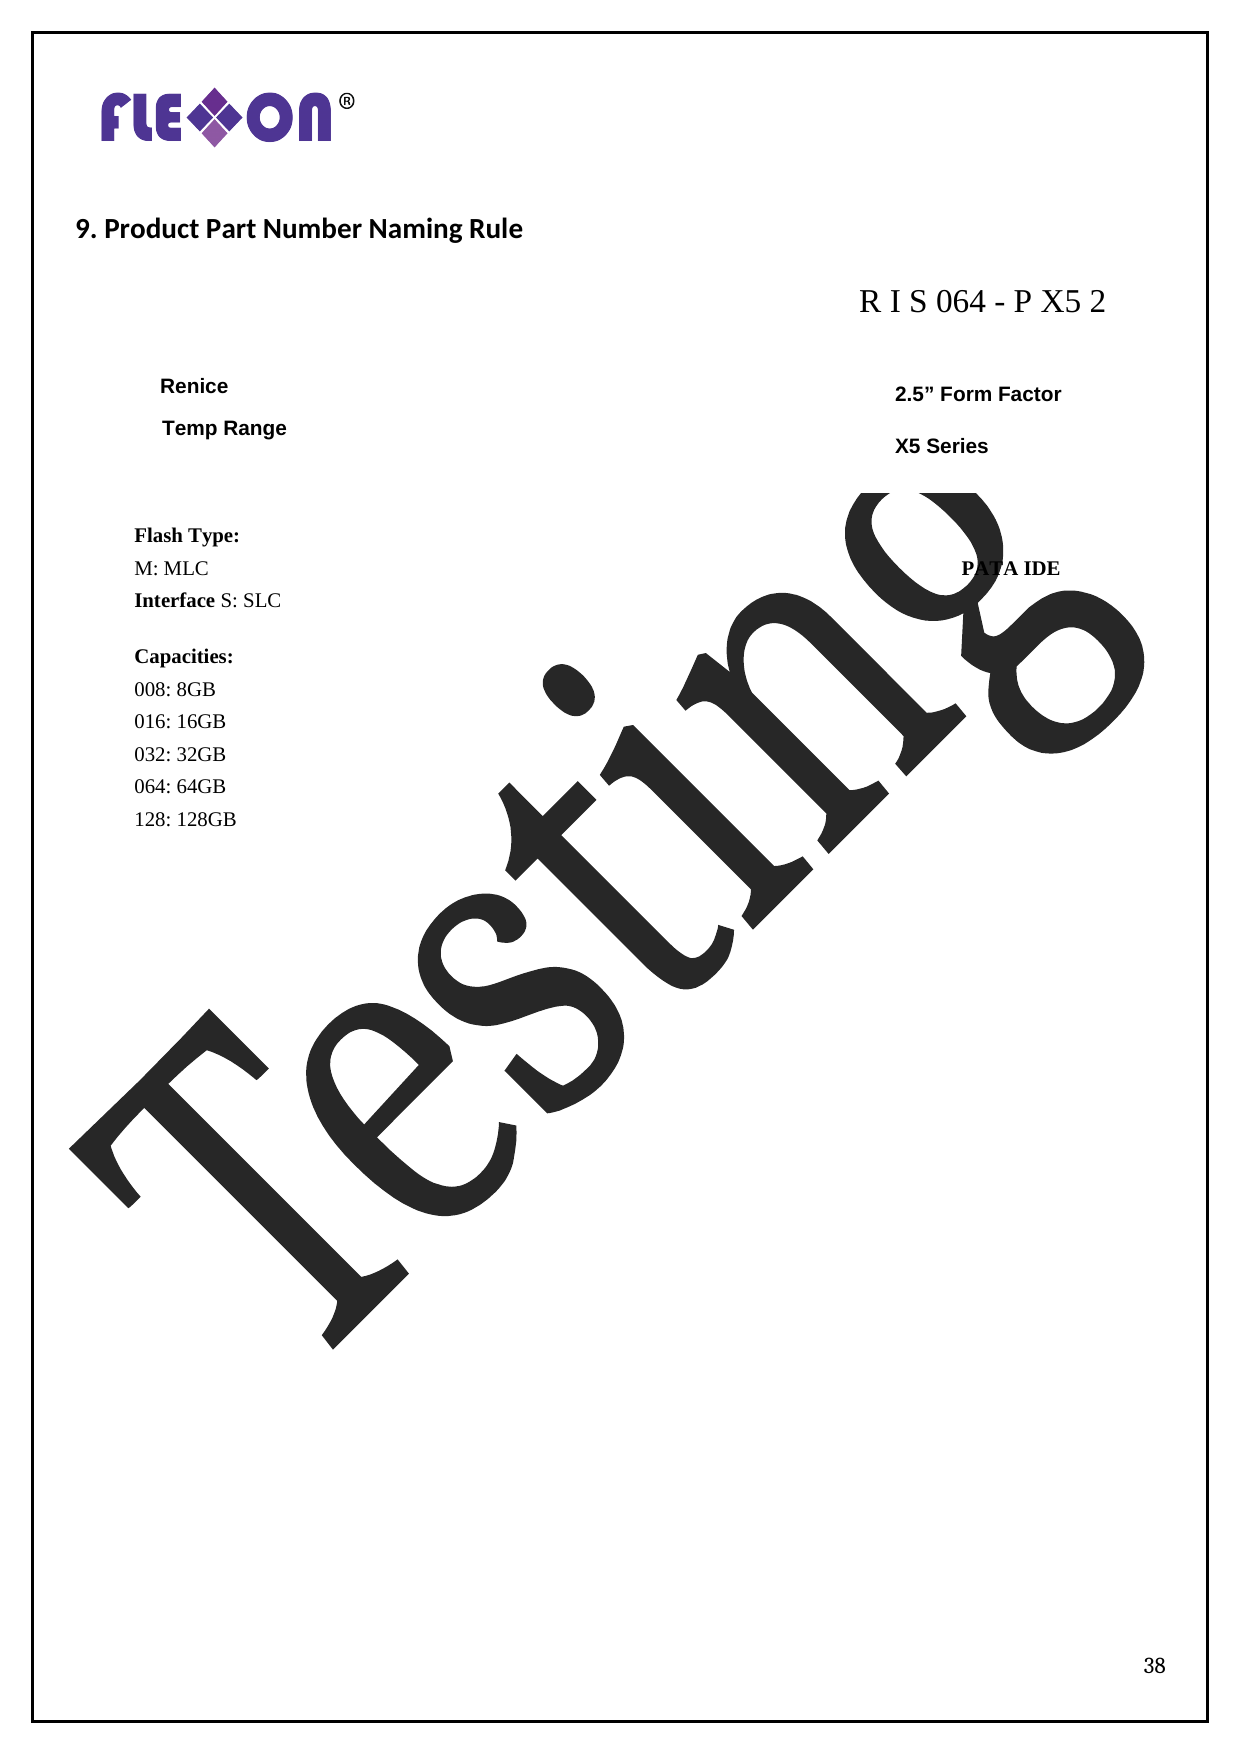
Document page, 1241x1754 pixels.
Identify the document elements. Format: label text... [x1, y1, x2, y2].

text R I S 064 - P X5 2 [134, 276, 1106, 321]
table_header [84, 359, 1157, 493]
subtitle 9. Product Part Number Naming Rule [75, 210, 1165, 246]
text Capacities: 008: 8GB 016: 16GB 032: 32GB 064: 64GB 128: 128GB [134, 638, 1106, 833]
text Flash Type: M: MLC PATA IDE Interface S: SLC [134, 517, 1106, 614]
picture [75, 75, 371, 160]
